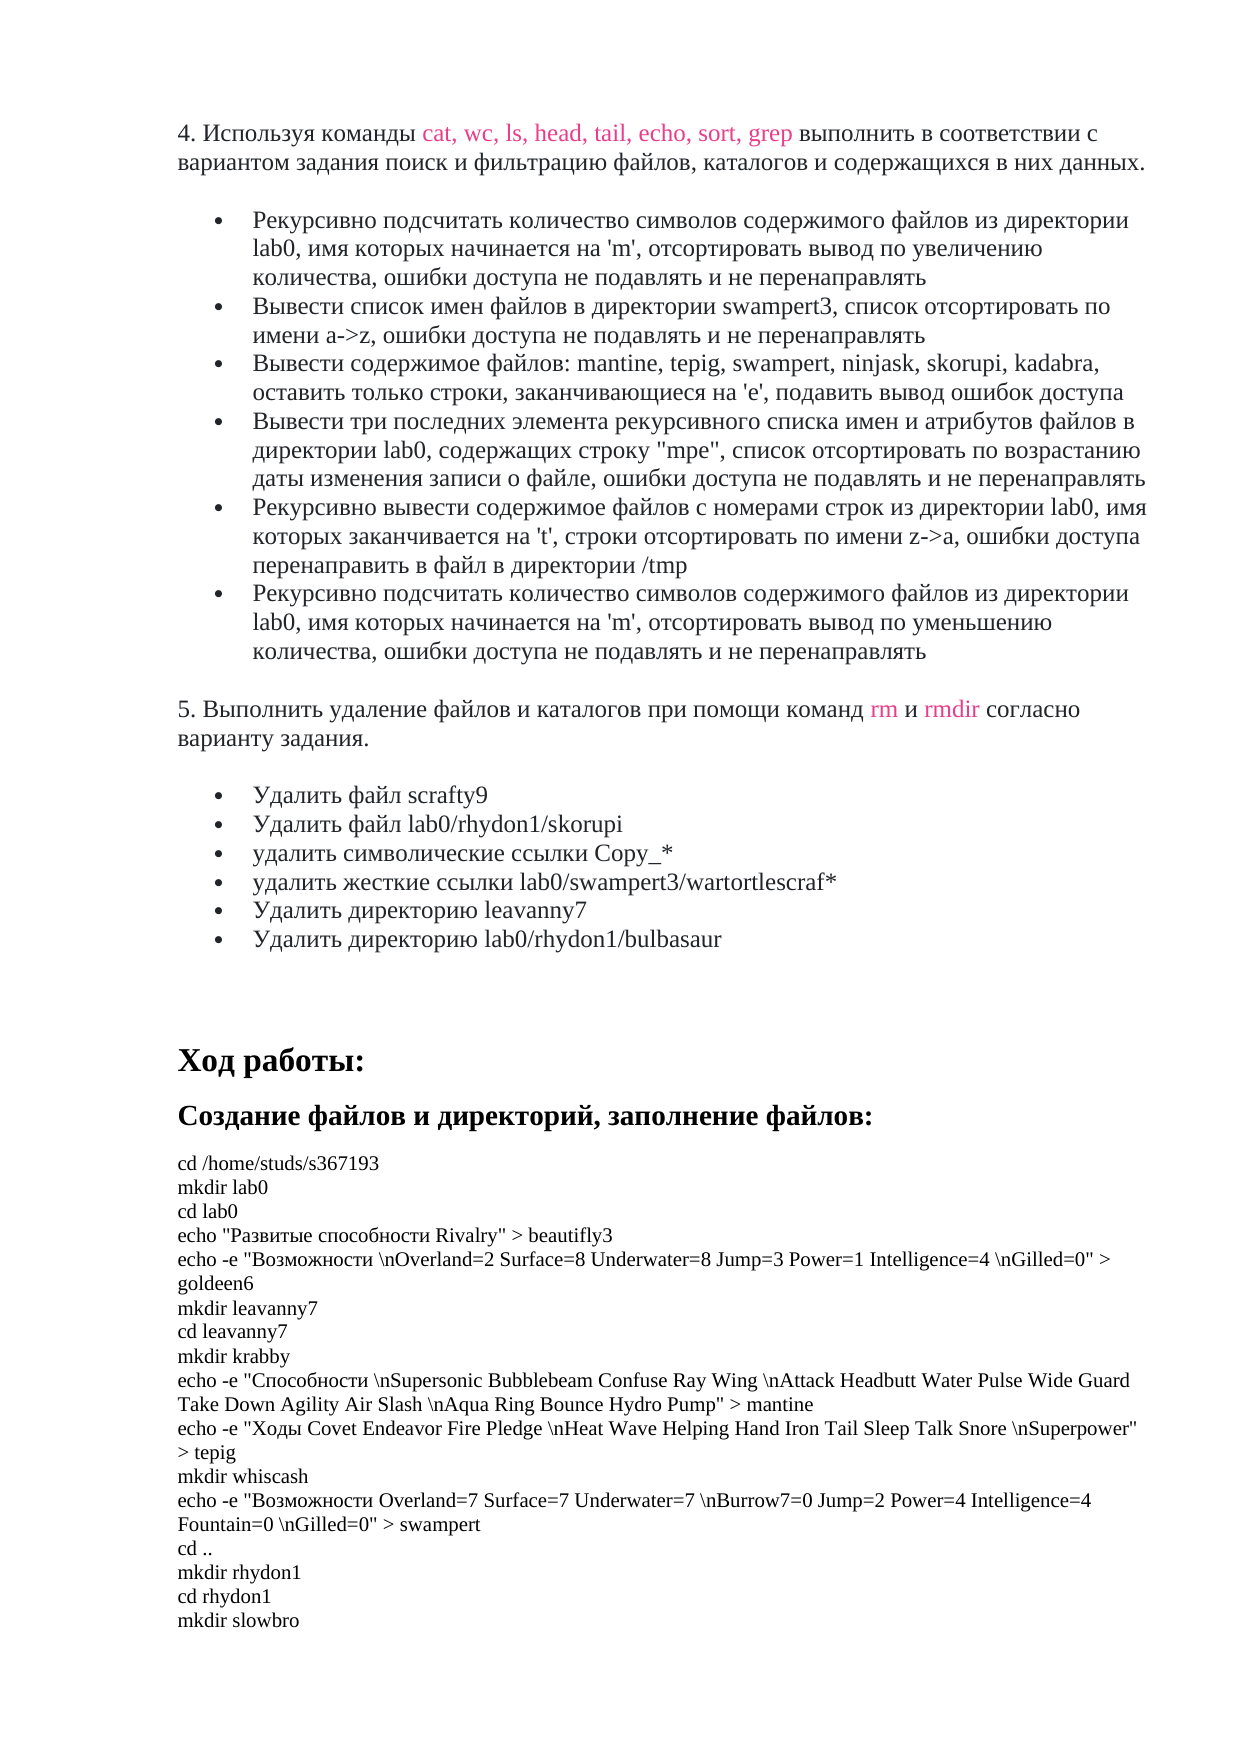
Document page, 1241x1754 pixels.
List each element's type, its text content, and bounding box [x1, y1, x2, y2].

list Вывести список имен файлов в директории swampert3, список отсортировать по имени a->z, ошибки доступа не подавлять и не перенаправлять [215, 291, 1152, 348]
text cd leavanny7 [177, 1319, 1152, 1343]
text echo "Развитые способности Rivalry" > beautifly3 [177, 1223, 1152, 1247]
list Вывести три последних элемента рекурсивного списка имен и атрибутов файлов в директории lab0, содержащих строку "mpe", список отсортировать по возрастанию даты изменения записи о файле, ошибки доступа не подавлять и не перенаправлять [215, 406, 1152, 492]
text 5. Выполнить удаление файлов и каталогов при помощи команд rm и rmdir согласно варианту задания. [177, 694, 1152, 751]
list Удалить файл lab0/rhydon1/skorupi [215, 809, 1152, 838]
list удалить жесткие ссылки lab0/swampert3/wartortlescraf* [215, 867, 1152, 896]
text echo -e "Возможности \nOverland=2 Surface=8 Underwater=8 Jump=3 Power=1 Intelligence=4 \nGilled=0" > goldeen6 [177, 1247, 1152, 1295]
text cd lab0 [177, 1199, 1152, 1223]
text mkdir lab0 [177, 1175, 1152, 1199]
text mkdir whiscash [177, 1464, 1152, 1488]
list Удалить файл scrafty9 [215, 781, 1152, 809]
list Удалить директорию lab0/rhydon1/bulbasaur [215, 924, 1152, 953]
text echo -e "Возможности Overland=7 Surface=7 Underwater=7 \nBurrow7=0 Jump=2 Power=4 Intelligence=4 Fountain=0 \nGilled=0" > swampert [177, 1488, 1152, 1536]
text Создание файлов и директорий, заполнение файлов: [177, 1098, 1152, 1132]
list удалить символические ссылки Copy_* [215, 838, 1152, 867]
list Рекурсивно подсчитать количество символов содержимого файлов из директории lab0, имя которых начинается на 'm', отсортировать вывод по уменьшению количества, ошибки доступа не подавлять и не перенаправлять [215, 578, 1152, 665]
text echo -e "Ходы Covet Endeavor Fire Pledge \nHeat Wave Helping Hand Iron Tail Sleep Talk Snore \nSuperpower" > tepig [177, 1416, 1152, 1464]
list Рекурсивно подсчитать количество символов содержимого файлов из директории lab0, имя которых начинается на 'm', отсортировать вывод по увеличению количества, ошибки доступа не подавлять и не перенаправлять [215, 205, 1152, 291]
text mkdir leavanny7 [177, 1295, 1152, 1319]
text mkdir rhydon1 [177, 1560, 1152, 1584]
list Вывести содержимое файлов: mantine, tepig, swampert, ninjask, skorupi, kadabra, оставить только строки, заканчивающиеся на 'e', подавить вывод ошибок доступа [215, 348, 1152, 406]
text mkdir krabby [177, 1343, 1152, 1368]
text cd rhydon1 [177, 1584, 1152, 1608]
text Ход работы: [177, 1040, 1152, 1078]
text 4. Используя команды cat, wc, ls, head, tail, echo, sort, grep выполнить в соответствии с вариантом задания поиск и фильтрацию файлов, каталогов и содержащихся в них данных. [177, 118, 1152, 176]
text cd /home/studs/s367193 [177, 1151, 1152, 1175]
list Удалить директорию leavanny7 [215, 896, 1152, 924]
list Рекурсивно вывести содержимое файлов с номерами строк из директории lab0, имя которых заканчивается на 't', строки отсортировать по имени z->a, ошибки доступа перенаправить в файл в директории /tmp [215, 492, 1152, 578]
text mkdir slowbro [177, 1608, 1152, 1632]
text cd .. [177, 1536, 1152, 1560]
text echo -e "Способности \nSupersonic Bubblebeam Confuse Ray Wing \nAttack Headbutt Water Pulse Wide Guard Take Down Agility Air Slash \nAqua Ring Bounce Hydro Pump" > mantine [177, 1368, 1152, 1416]
